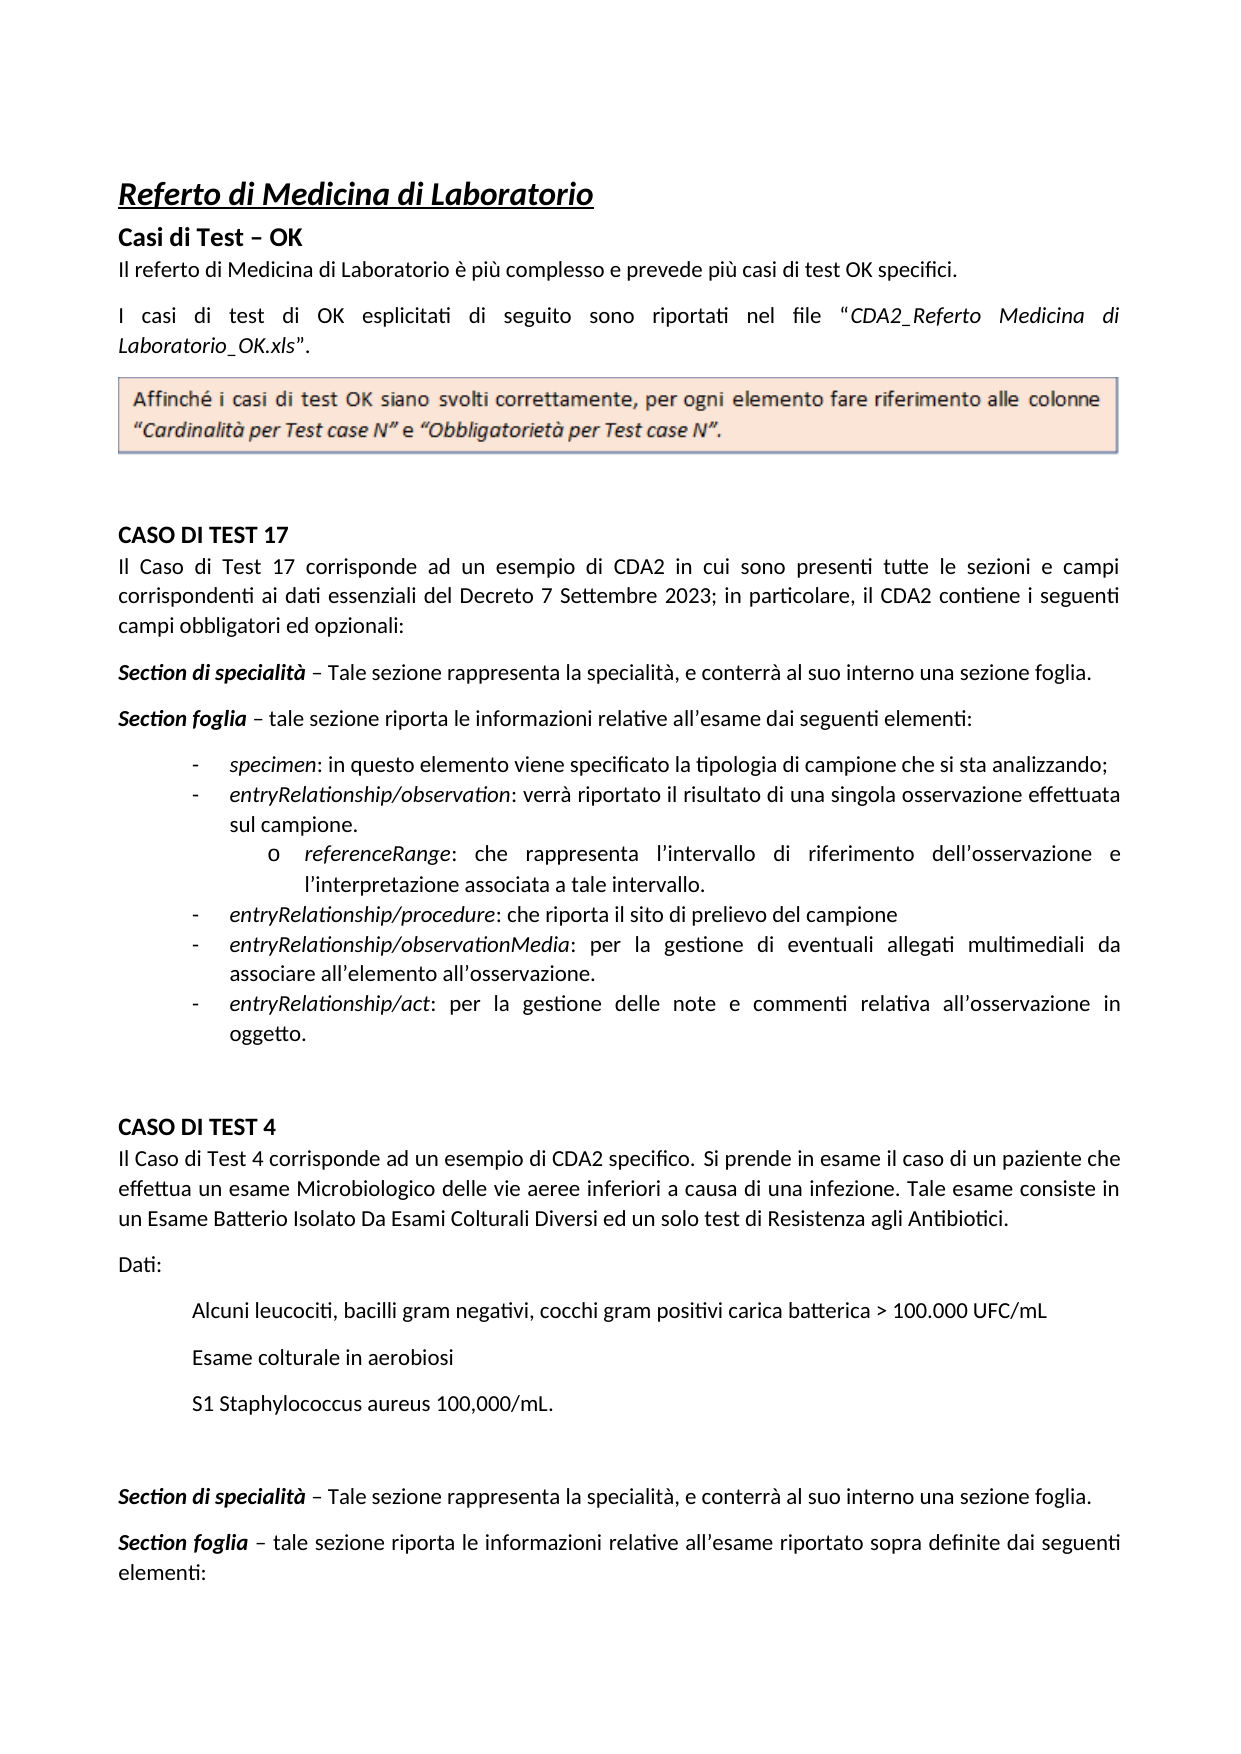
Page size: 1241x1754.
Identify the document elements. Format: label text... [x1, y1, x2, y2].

text S1 Staphylococcus aureus 100,000/mL. [192, 1389, 1122, 1417]
text Il Caso di Test 17 corrisponde ad un esempio di CDA2 in cui sono presenti tutte le sezioni e campi corrispondenti ai dati essenziali del Decreto 7 Settembre 2023; in particolare, il CDA2 contiene i seguenti campi obbligatori ed opzionali: [118, 552, 1122, 639]
text Dati: [118, 1250, 1122, 1278]
list entryRelationship/act: per la gestione delle note e commenti relativa all’osservazione in oggetto. [192, 989, 1122, 1047]
text Section di specialità – Tale sezione rappresenta la specialità, e conterrà al suo interno una sezione foglia. [118, 658, 1122, 686]
list specimen: in questo elemento viene specificato la tipologia di campione che si sta analizzando; [192, 750, 1122, 778]
subtitle Referto di Medicina di Laboratorio [118, 173, 1122, 213]
text Section foglia – tale sezione riporta le informazioni relative all’esame dai seguenti elementi: [118, 704, 1122, 732]
subtitle CASO DI TEST 17 [118, 519, 1122, 549]
subtitle CASO DI TEST 4 [118, 1111, 1122, 1142]
text Il referto di Medicina di Laboratorio è più complesso e prevede più casi di test OK specifici. [118, 255, 1122, 283]
picture [118, 377, 1122, 459]
text Esame colturale in aerobiosi [192, 1343, 1122, 1371]
text Alcuni leucociti, bacilli gram negativi, cocchi gram positivi carica batterica > 100.000 UFC/mL [192, 1296, 1122, 1324]
text Section foglia – tale sezione riporta le informazioni relative all’esame riportato sopra definite dai seguenti elementi: [118, 1528, 1122, 1586]
text Il Caso di Test 4 corrisponde ad un esempio di CDA2 specifico. Si prende in esame il caso di un paziente che effettua un esame Microbiologico delle vie aeree inferiori a causa di una infezione. Tale esame consiste in un Esame Batterio Isolato Da Esami Colturali Diversi ed un solo test di Resistenza agli Antibiotici. [118, 1144, 1122, 1232]
list referenceRange: che rappresenta l’intervallo di riferimento dell’osservazione e l’interpretazione associata a tale intervallo. [267, 839, 1122, 898]
list entryRelationship/observation: verrà riportato il risultato di una singola osservazione effettuata sul campione. [192, 780, 1122, 838]
list entryRelationship/observationMedia: per la gestione di eventuali allegati multimediali da associare all’elemento all’osservazione. [192, 930, 1122, 987]
text Section di specialità – Tale sezione rappresenta la specialità, e conterrà al suo interno una sezione foglia. [118, 1482, 1122, 1510]
text I casi di test di OK esplicitati di seguito sono riportati nel file “CDA2_Referto Medicina di Laboratorio_OK.xls”. [118, 301, 1122, 359]
list entryRelationship/procedure: che riporta il sito di prelievo del campione [192, 900, 1122, 928]
subtitle Casi di Test – OK [118, 220, 1122, 253]
